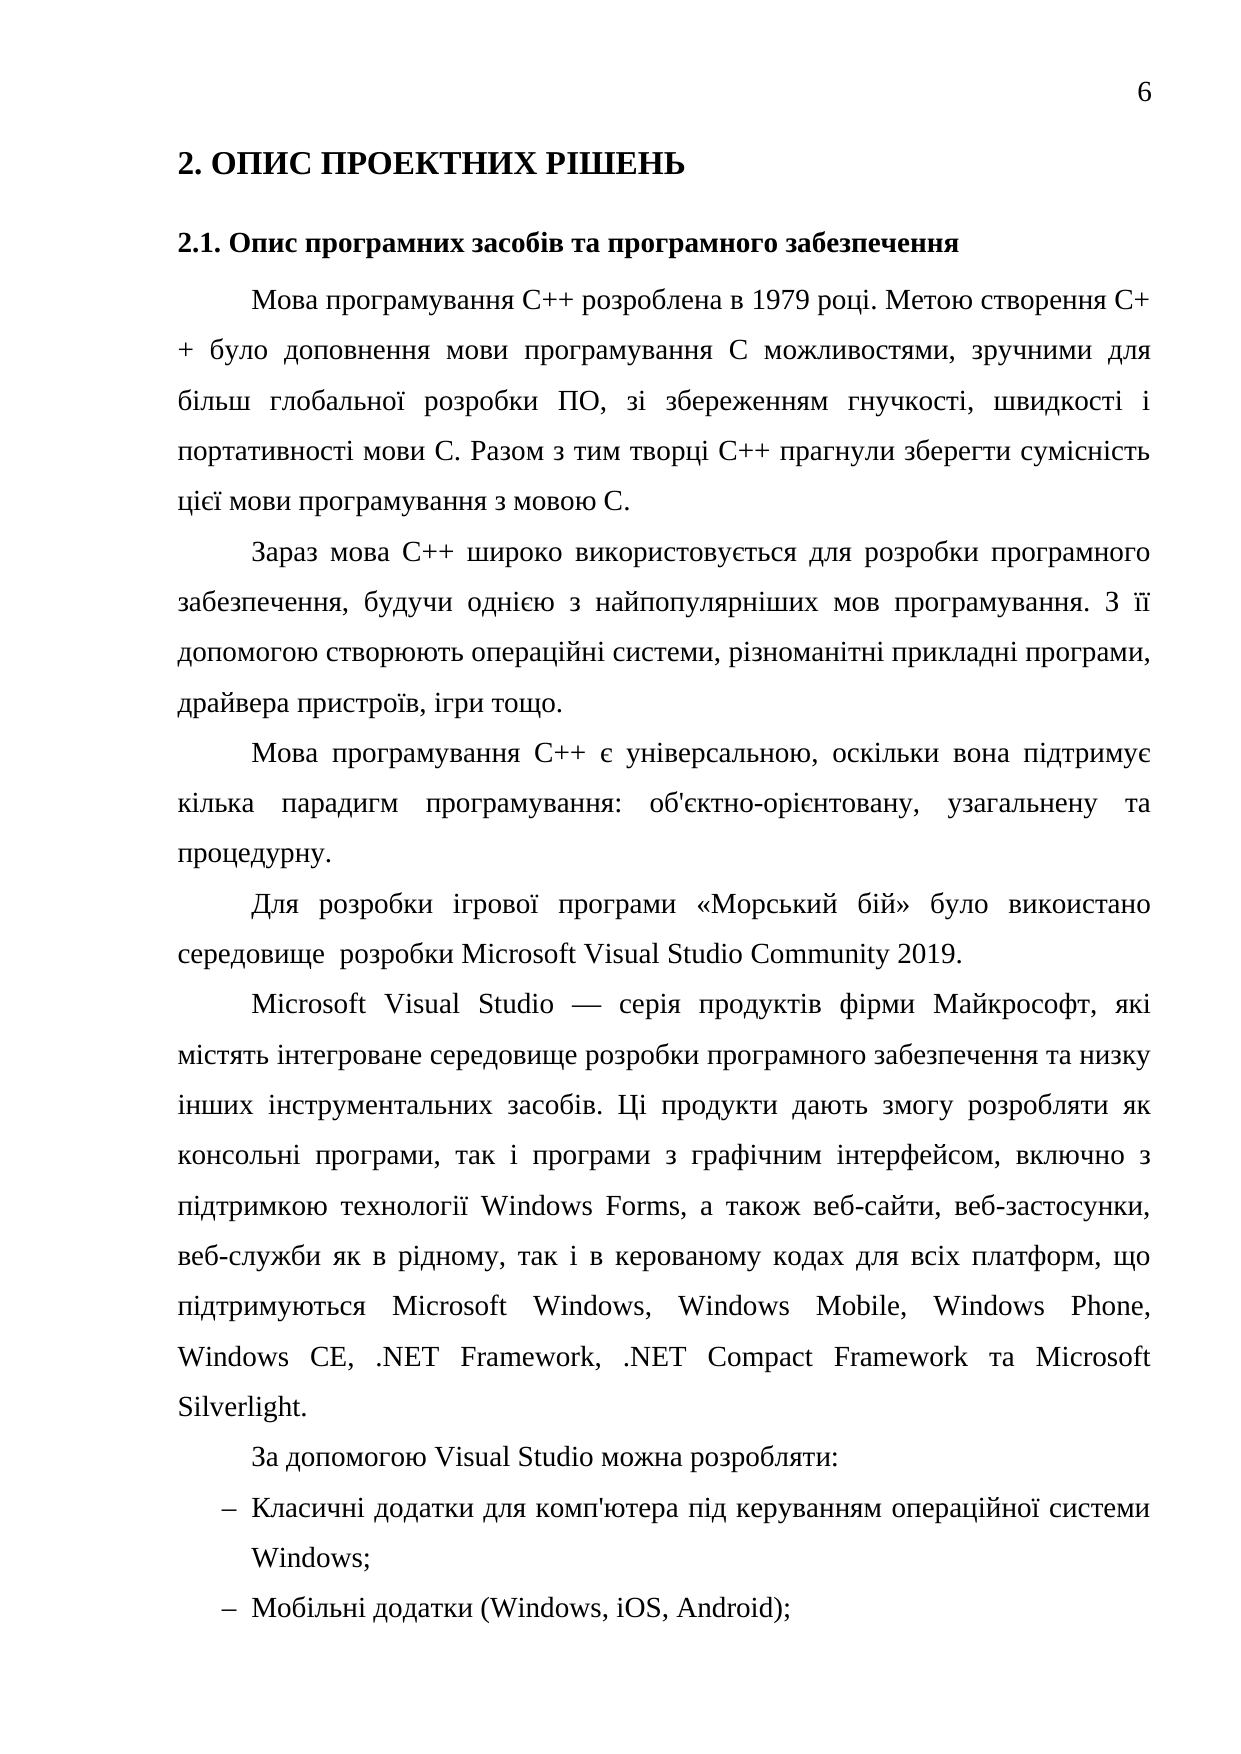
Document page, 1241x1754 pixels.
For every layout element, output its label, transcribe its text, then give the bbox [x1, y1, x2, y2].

text Мова програмування С++ розроблена в 1979 році. Метою створення С++ було доповнення мови програмування С можливостями, зручними для більш глобальної розробки ПО, зі збереженням гнучкості, швидкості і портативності мови C. Разом з тим творці C++ прагнули зберегти сумісність цієї мови програмування з мовою C. [177, 282, 1152, 517]
subtitle 2. ОПИС ПРОЕКТНИХ РІШЕНЬ [177, 143, 1152, 181]
list Мобільні додатки (Windows, iOS, Android); [222, 1590, 1152, 1624]
text Для розробки ігрової програми «Морський бій» було викоистано середовище розробки Microsoft Visual Studio Community 2019. [177, 886, 1152, 970]
text Microsoft Visual Studio — серія продуктів фірми Майкрософт, які містять інтегроване середовище розробки програмного забезпечення та низку інших інструментальних засобів. Ці продукти дають змогу розробляти як консольні програми, так і програми з графічним інтерфейсом, включно з підтримкою технології Windows Forms, а також веб-сайти, веб-застосунки, веб-служби як в рідному, так і в керованому кодах для всіх платформ, що підтримуються Microsoft Windows, Windows Mobile, Windows Phone, Windows CE, .NET Framework, .NET Compact Framework та Microsoft Silverlight. [177, 987, 1152, 1423]
text Мова програмування C++ є універсальною, оскільки вона підтримує кілька парадигм програмування: об'єктно-орієнтовану, узагальнену та процедурну. [177, 735, 1152, 869]
text Зараз мова C++ широко використовується для розробки програмного забезпечення, будучи однією з найпопулярніших мов програмування. З її допомогою створюють операційні системи, різноманітні прикладні програми, драйвера пристроїв, ігри тощо. [177, 534, 1152, 718]
subtitle 2.1. Опис програмних засобів та програмного забезпечення [177, 226, 1152, 259]
text За допомогою Visual Studio можна розробляти: [177, 1439, 1152, 1473]
list Класичні додатки для комп'ютера під керуванням операційної системи Windows; [222, 1490, 1152, 1573]
